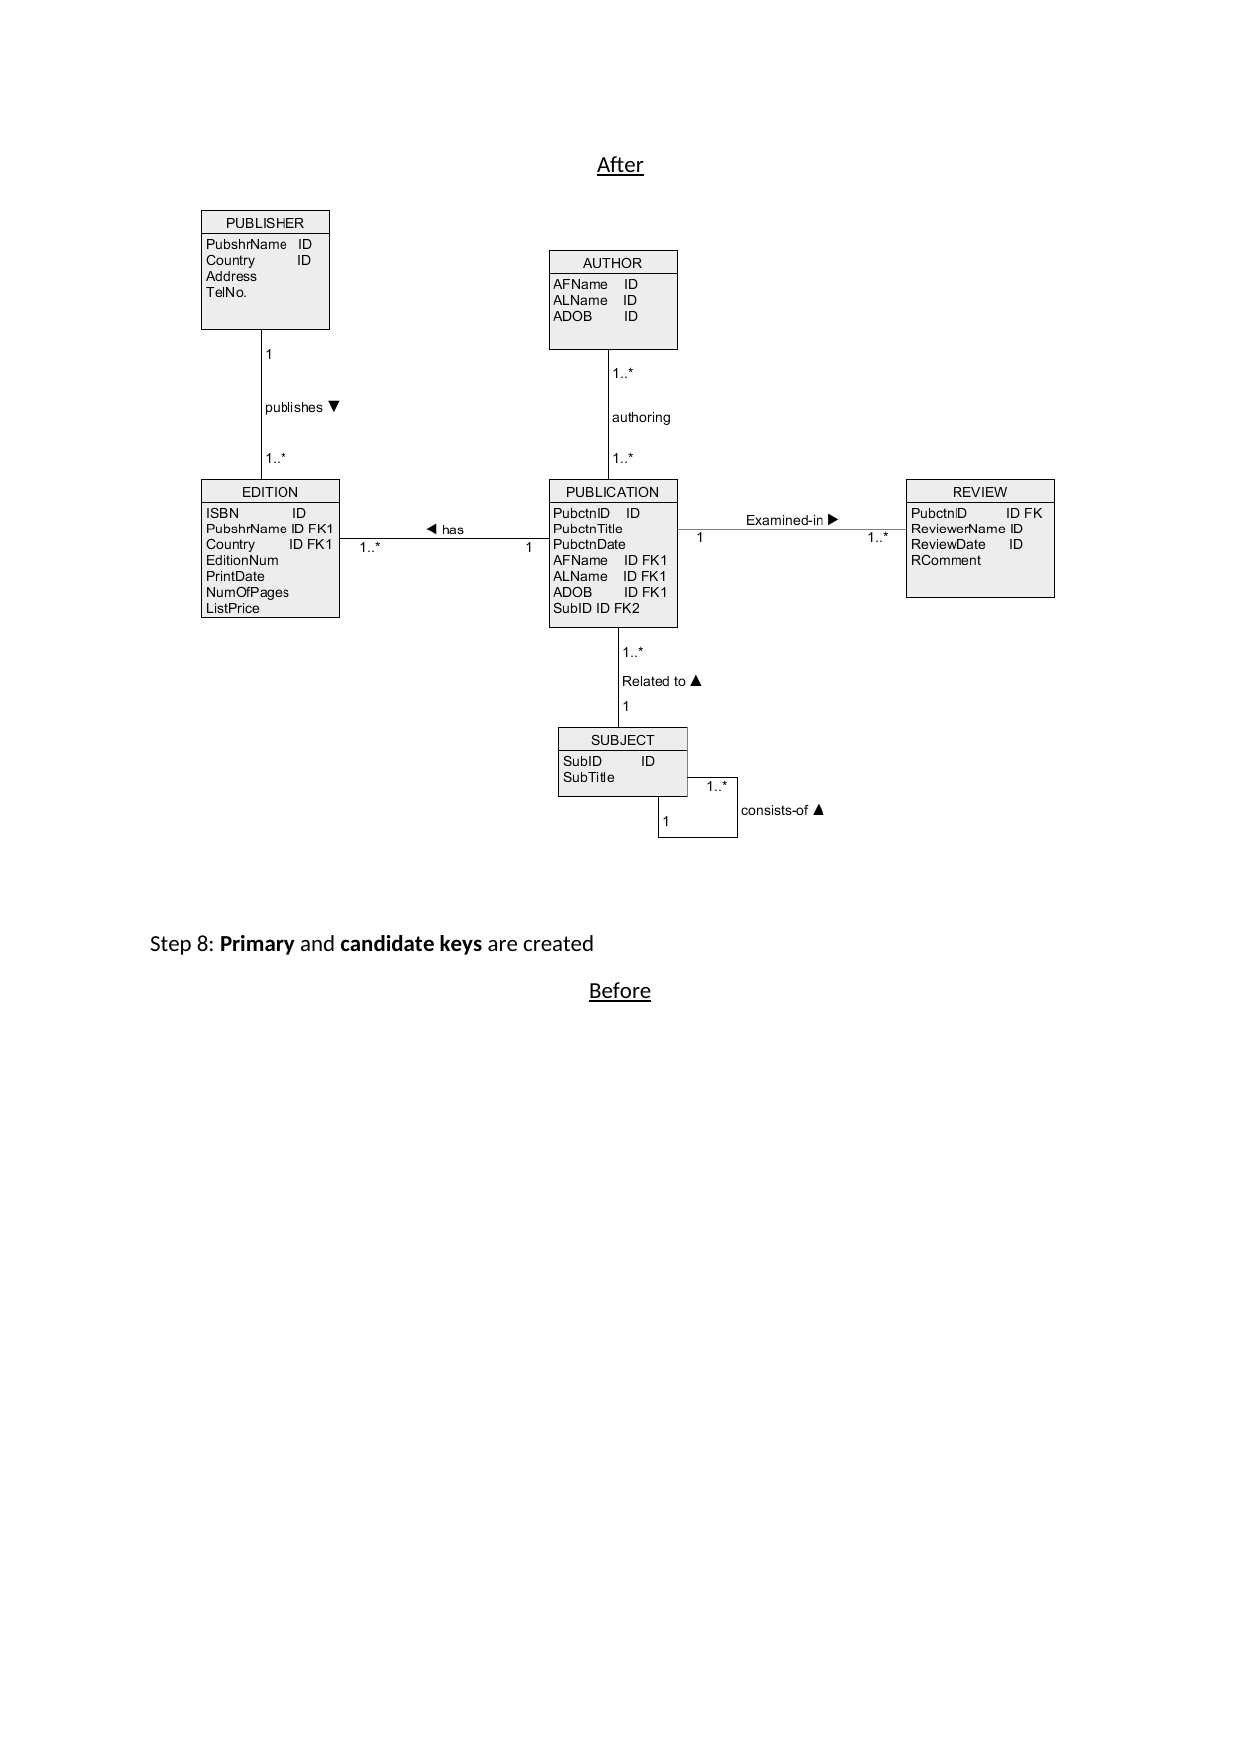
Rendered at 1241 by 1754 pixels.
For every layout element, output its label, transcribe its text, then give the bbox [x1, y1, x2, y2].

picture [150, 196, 1091, 864]
text Step 8: Primary and candidate keys are created [150, 929, 1090, 957]
text After [150, 150, 1090, 178]
text Before [150, 976, 1090, 1004]
